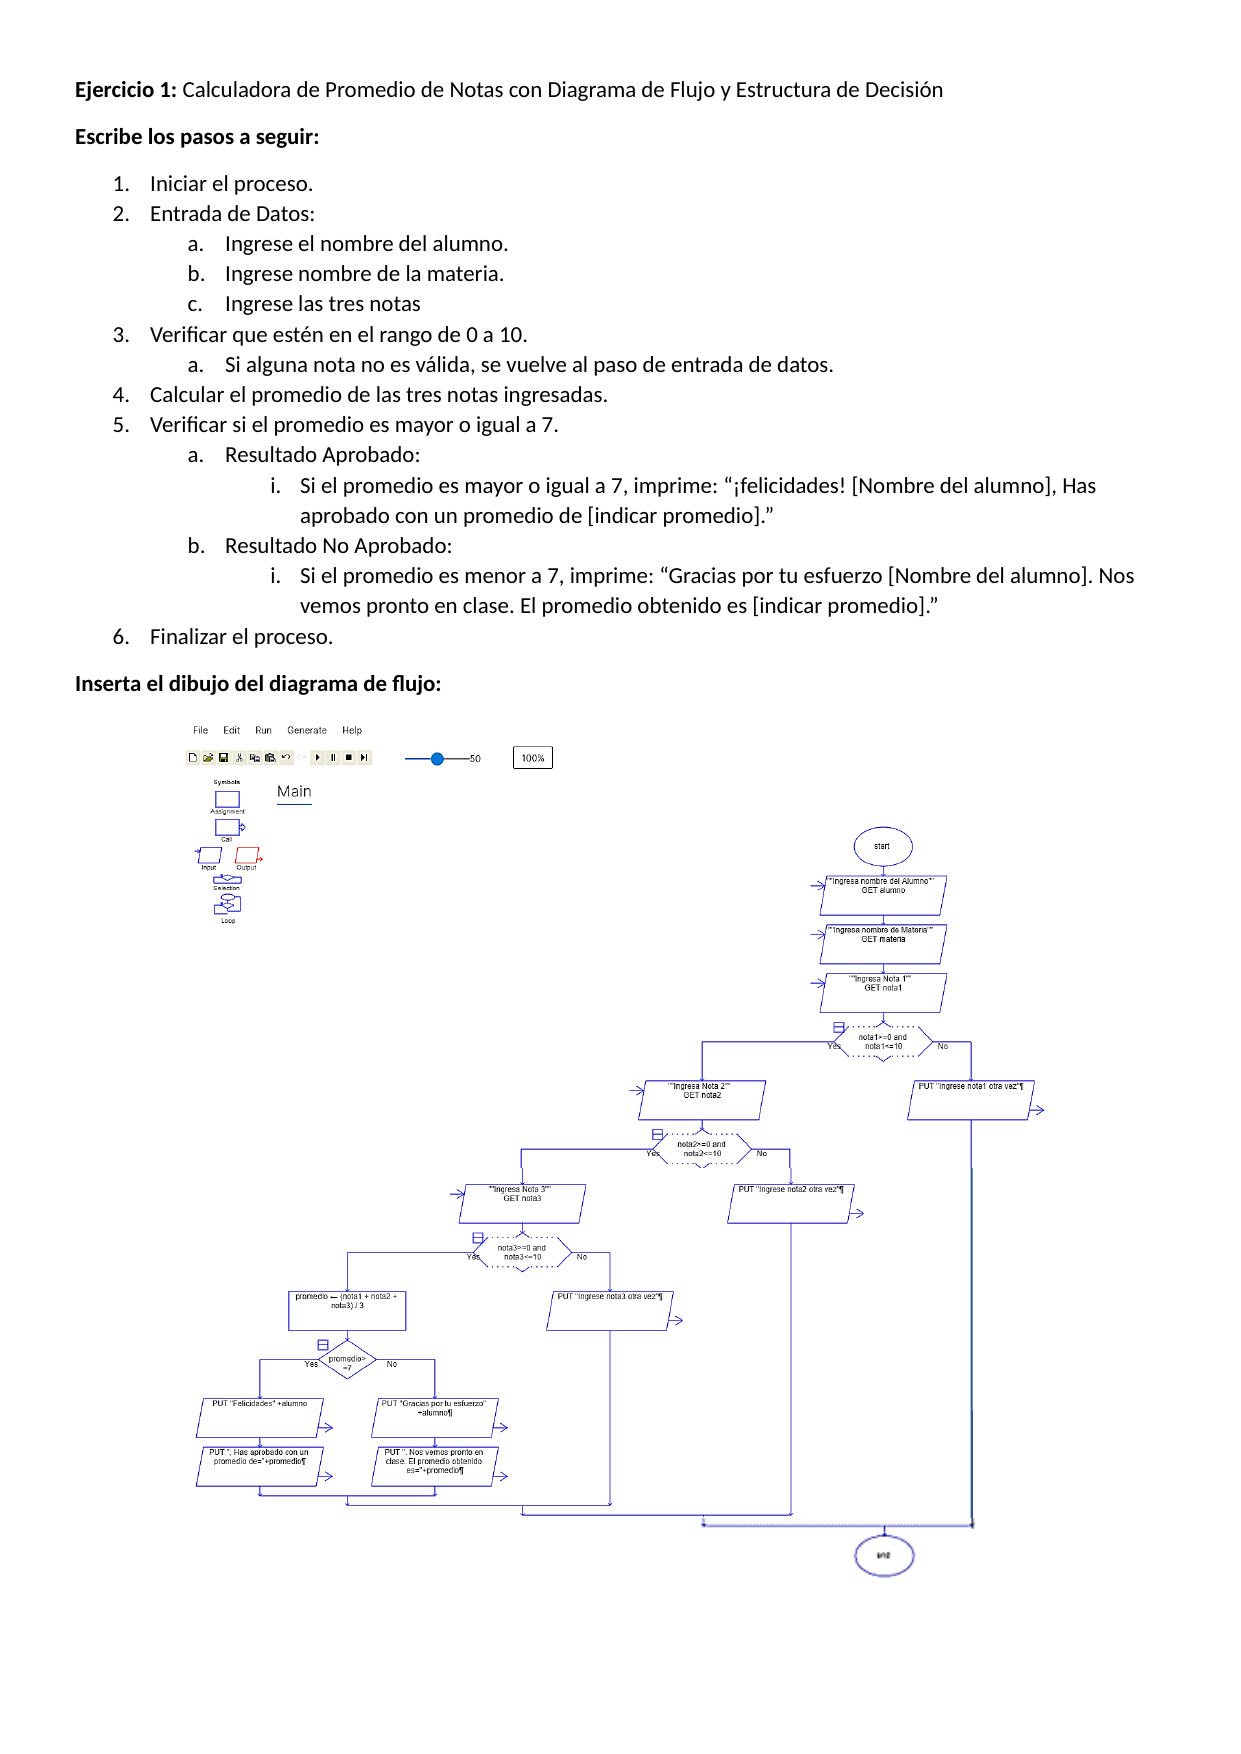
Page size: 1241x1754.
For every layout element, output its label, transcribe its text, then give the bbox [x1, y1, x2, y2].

text Escribe los pasos a seguir: [75, 122, 1165, 150]
list Ingrese el nombre del alumno. [187, 229, 1165, 257]
list Si alguna nota no es válida, se vuelve al paso de entrada de datos. [187, 350, 1165, 378]
list Ingrese nombre de la materia. [187, 259, 1165, 287]
picture [192, 1518, 978, 1581]
list Verificar si el promedio es mayor o igual a 7. [112, 410, 1165, 438]
list Entrada de Datos: [112, 199, 1165, 227]
text Ejercicio 1: Calculadora de Promedio de Notas con Diagrama de Flujo y Estructura de Decisión [75, 75, 1165, 103]
list Si el promedio es menor a 7, imprime: “Gracias por tu esfuerzo [Nombre del alumno]. Nos vemos pronto en clase. El promedio obtenido es [indicar promedio].” [281, 561, 1165, 620]
list Resultado No Aprobado: [187, 531, 1165, 559]
picture [175, 718, 1055, 1517]
list Verificar que estén en el rango de 0 a 10. [112, 320, 1165, 348]
text Inserta el dibujo del diagrama de flujo: [75, 669, 1165, 697]
list Resultado Aprobado: [187, 441, 1165, 469]
list Si el promedio es mayor o igual a 7, imprime: “¡felicidades! [Nombre del alumno], Has aprobado con un promedio de [indicar promedio].” [281, 471, 1165, 529]
list Calcular el promedio de las tres notas ingresadas. [112, 380, 1165, 408]
list Finalizar el proceso. [112, 622, 1165, 650]
list Ingrese las tres notas [187, 289, 1165, 318]
list Iniciar el proceso. [112, 169, 1165, 197]
